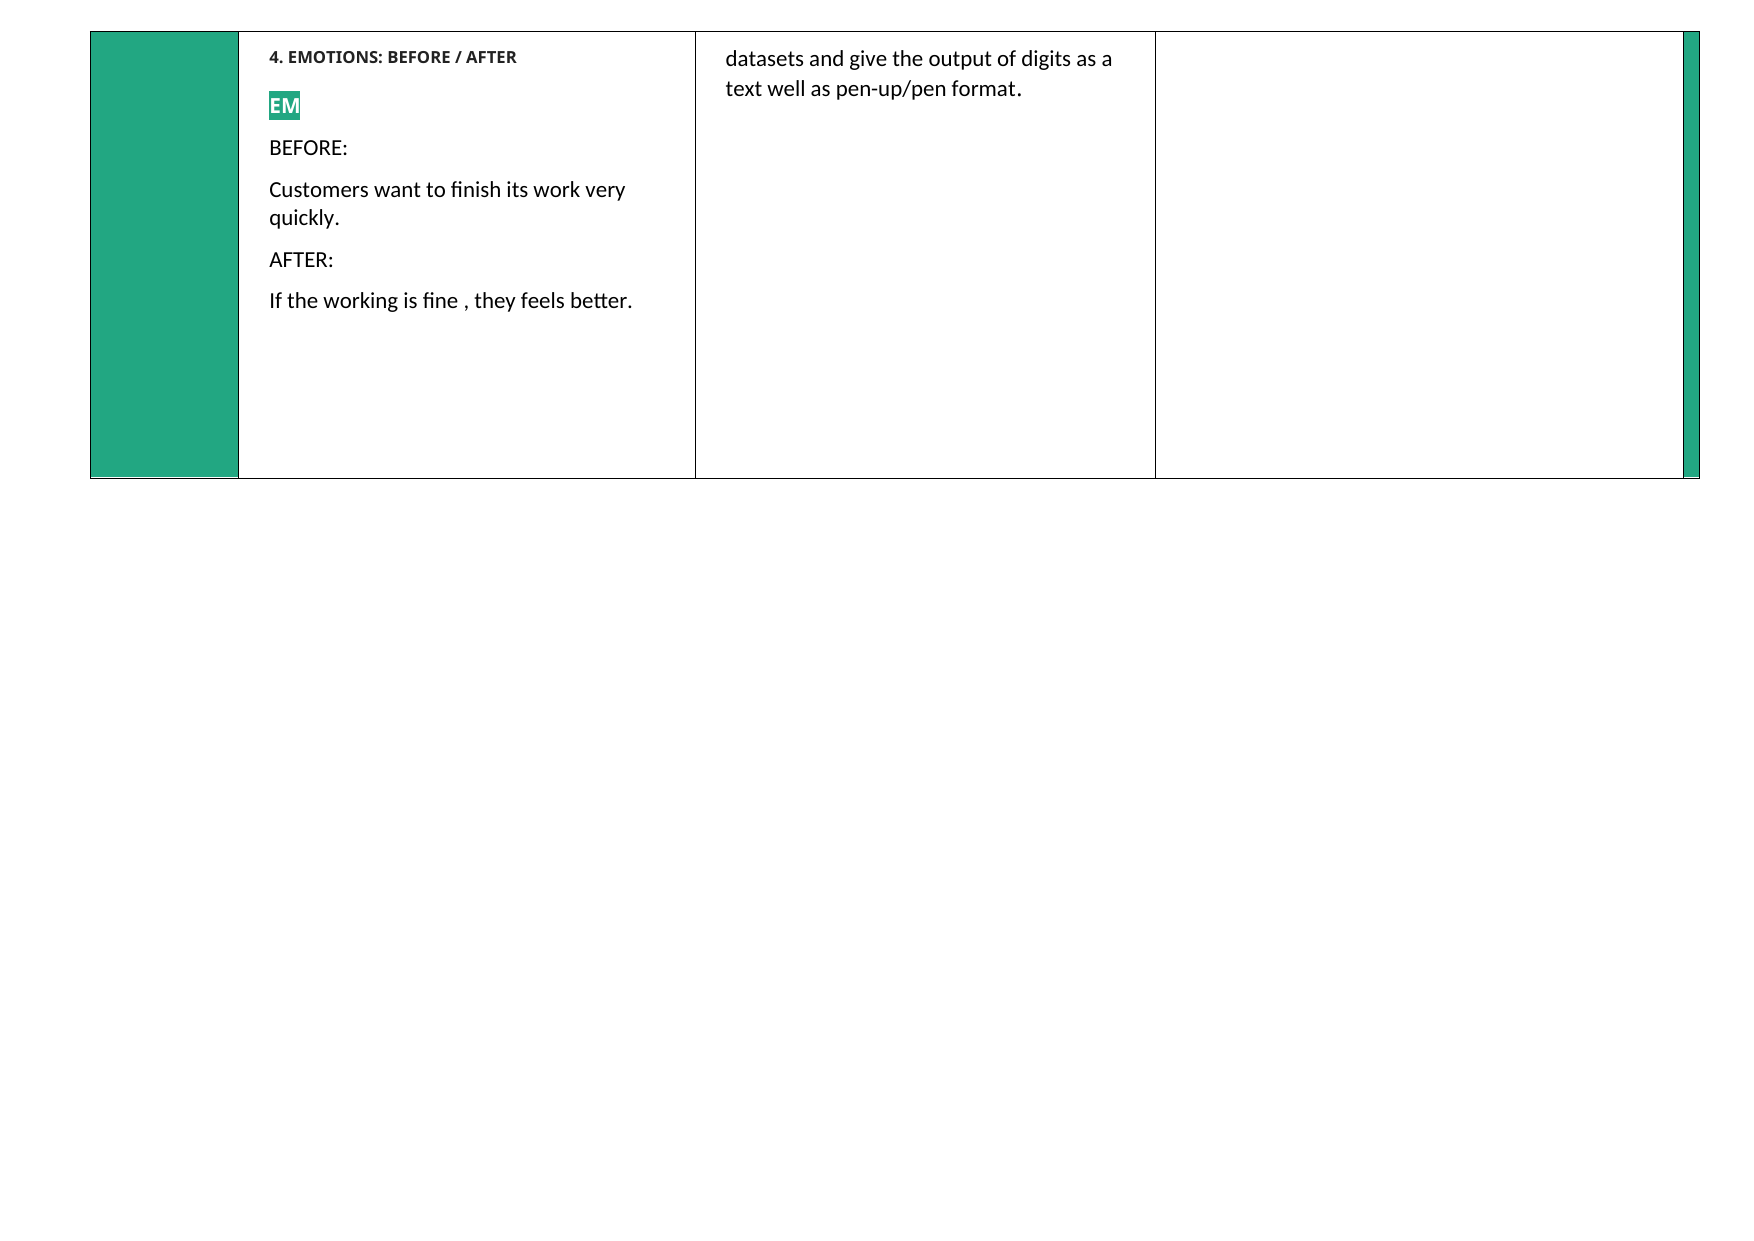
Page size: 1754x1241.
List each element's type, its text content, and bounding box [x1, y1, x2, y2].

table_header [91, 32, 238, 477]
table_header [1156, 32, 1683, 477]
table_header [696, 32, 1155, 477]
table_header [1684, 32, 1699, 477]
table_cell 4. EMOTIONS: BEFORE / AFTER EM BEFORE: Customers want to finish its work very quickly. AFTER: If the working is fine , they feels better. [239, 32, 695, 477]
